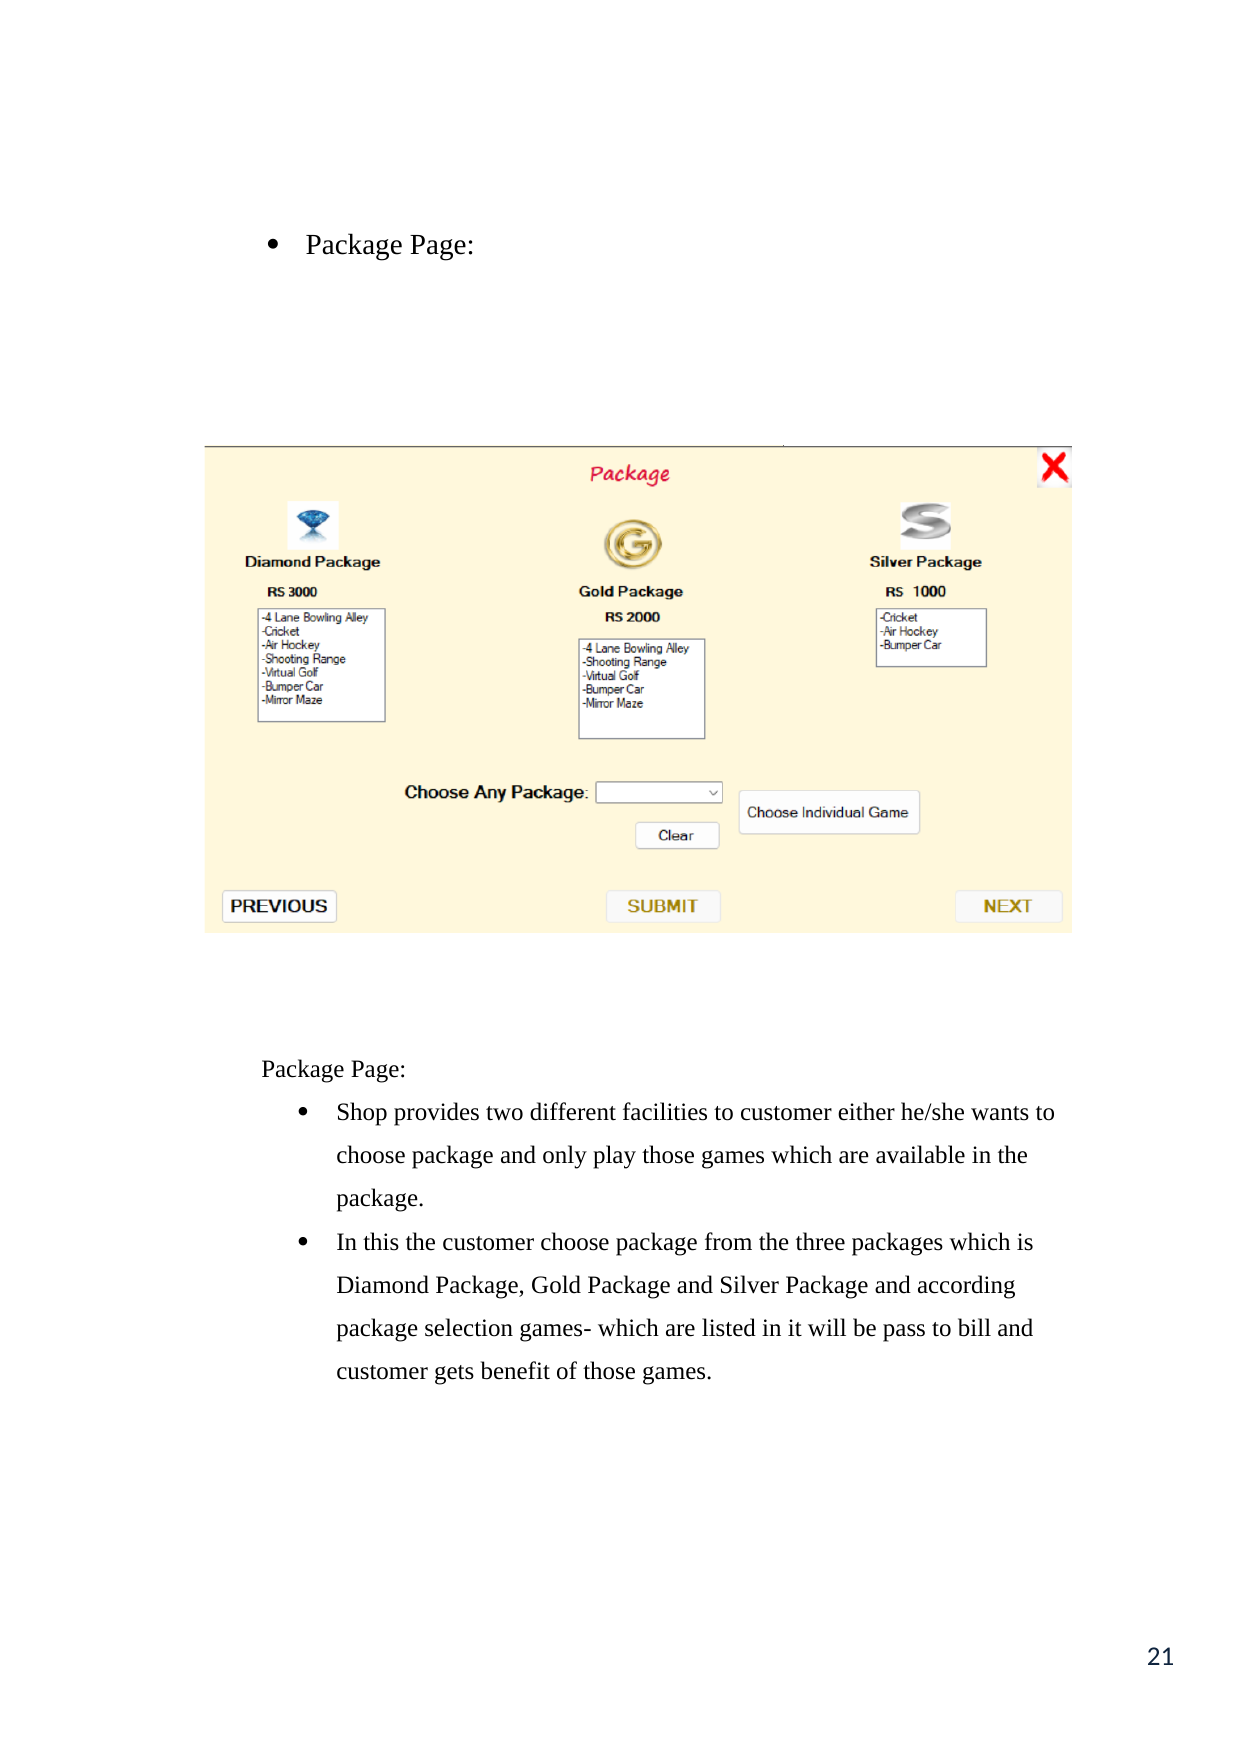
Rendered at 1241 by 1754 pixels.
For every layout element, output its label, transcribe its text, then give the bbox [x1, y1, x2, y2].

list Shop provides two different facilities to customer either he/she wants to choose package and only play those games which are available in the package. [298, 1097, 1090, 1212]
picture [204, 445, 1072, 933]
list Package Page: [261, 1054, 1090, 1083]
list In this the customer choose package from the three packages which is Diamond Package, Gold Package and Silver Package and according package selection games- which are listed in it will be pass to bill and customer gets benefit of those games. [298, 1227, 1090, 1385]
list Package Page: [268, 227, 1090, 261]
